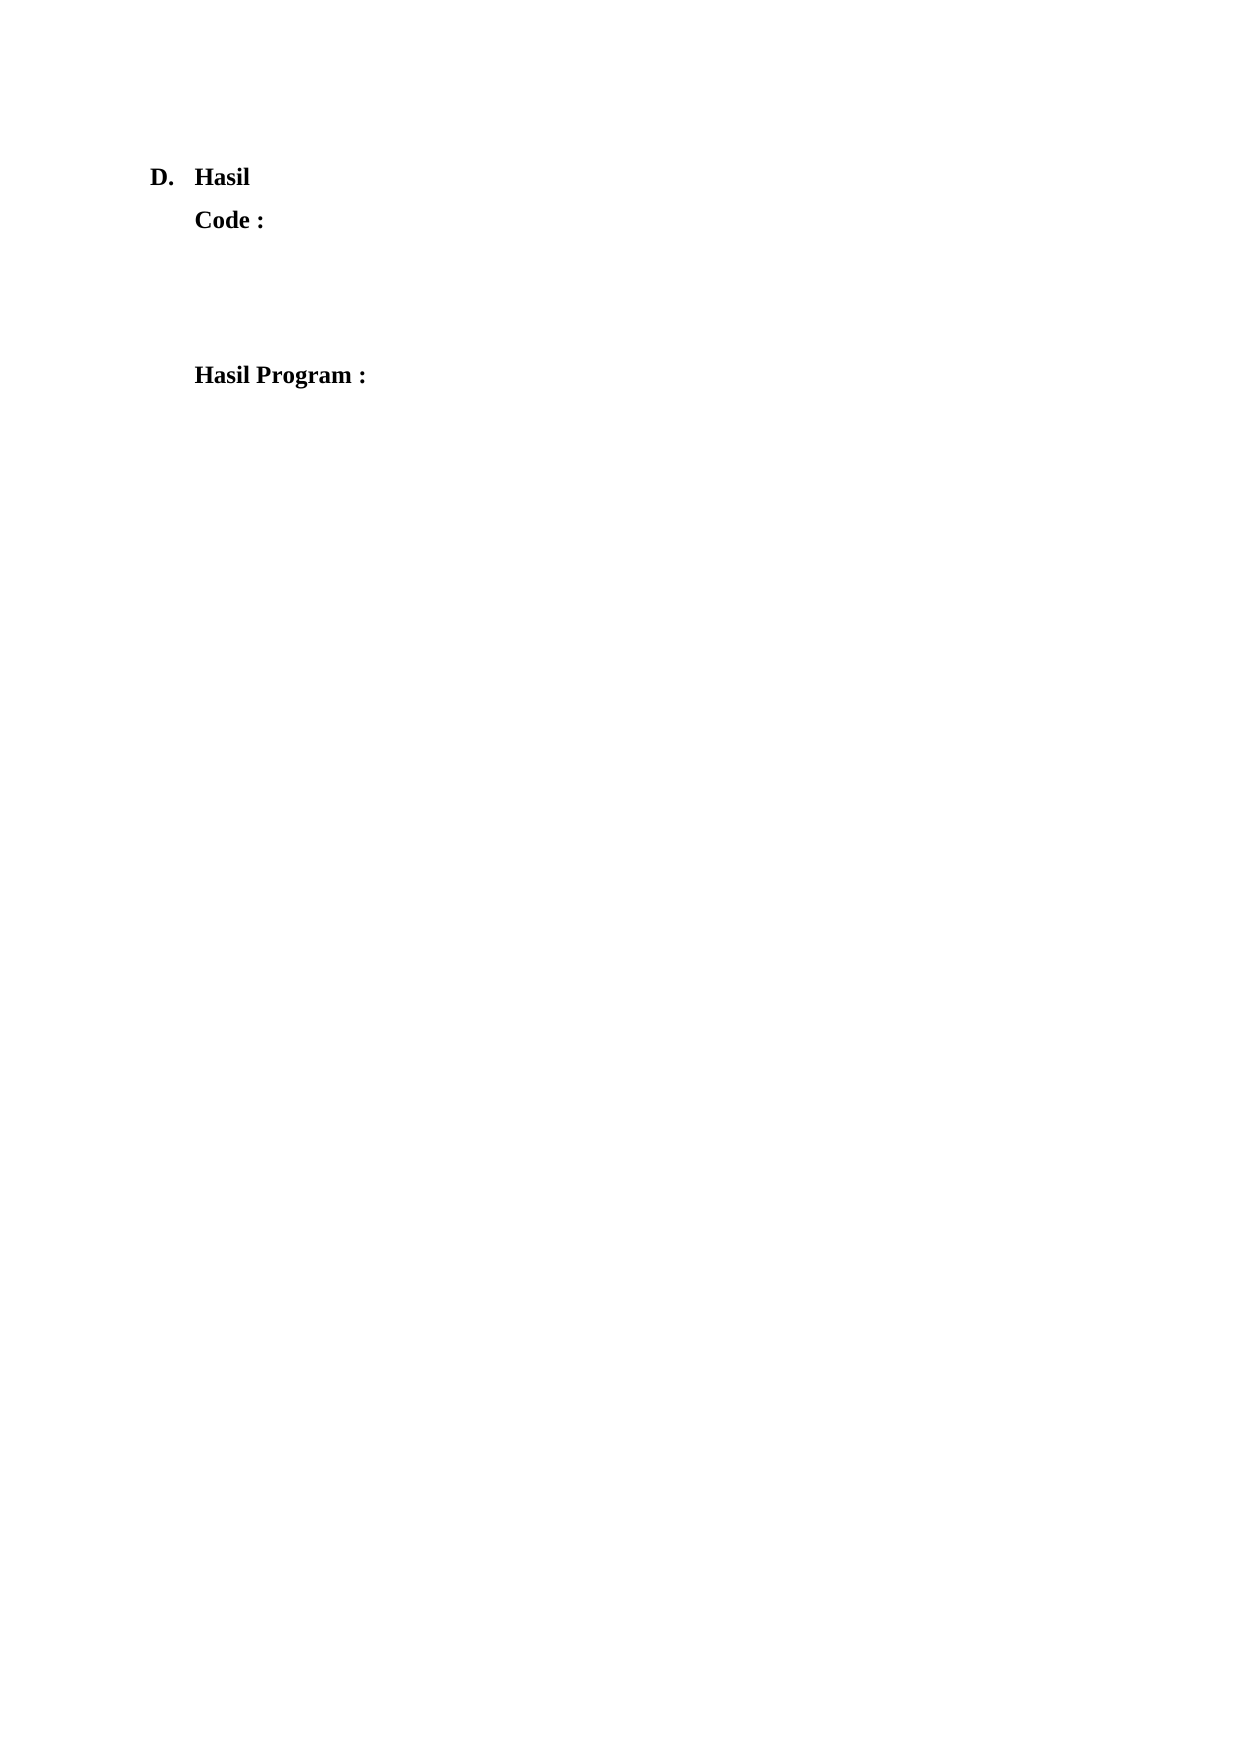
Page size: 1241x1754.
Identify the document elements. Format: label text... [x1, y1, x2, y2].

subtitle Hasil Code : [150, 162, 265, 234]
text Hasil Program : [194, 361, 1146, 389]
